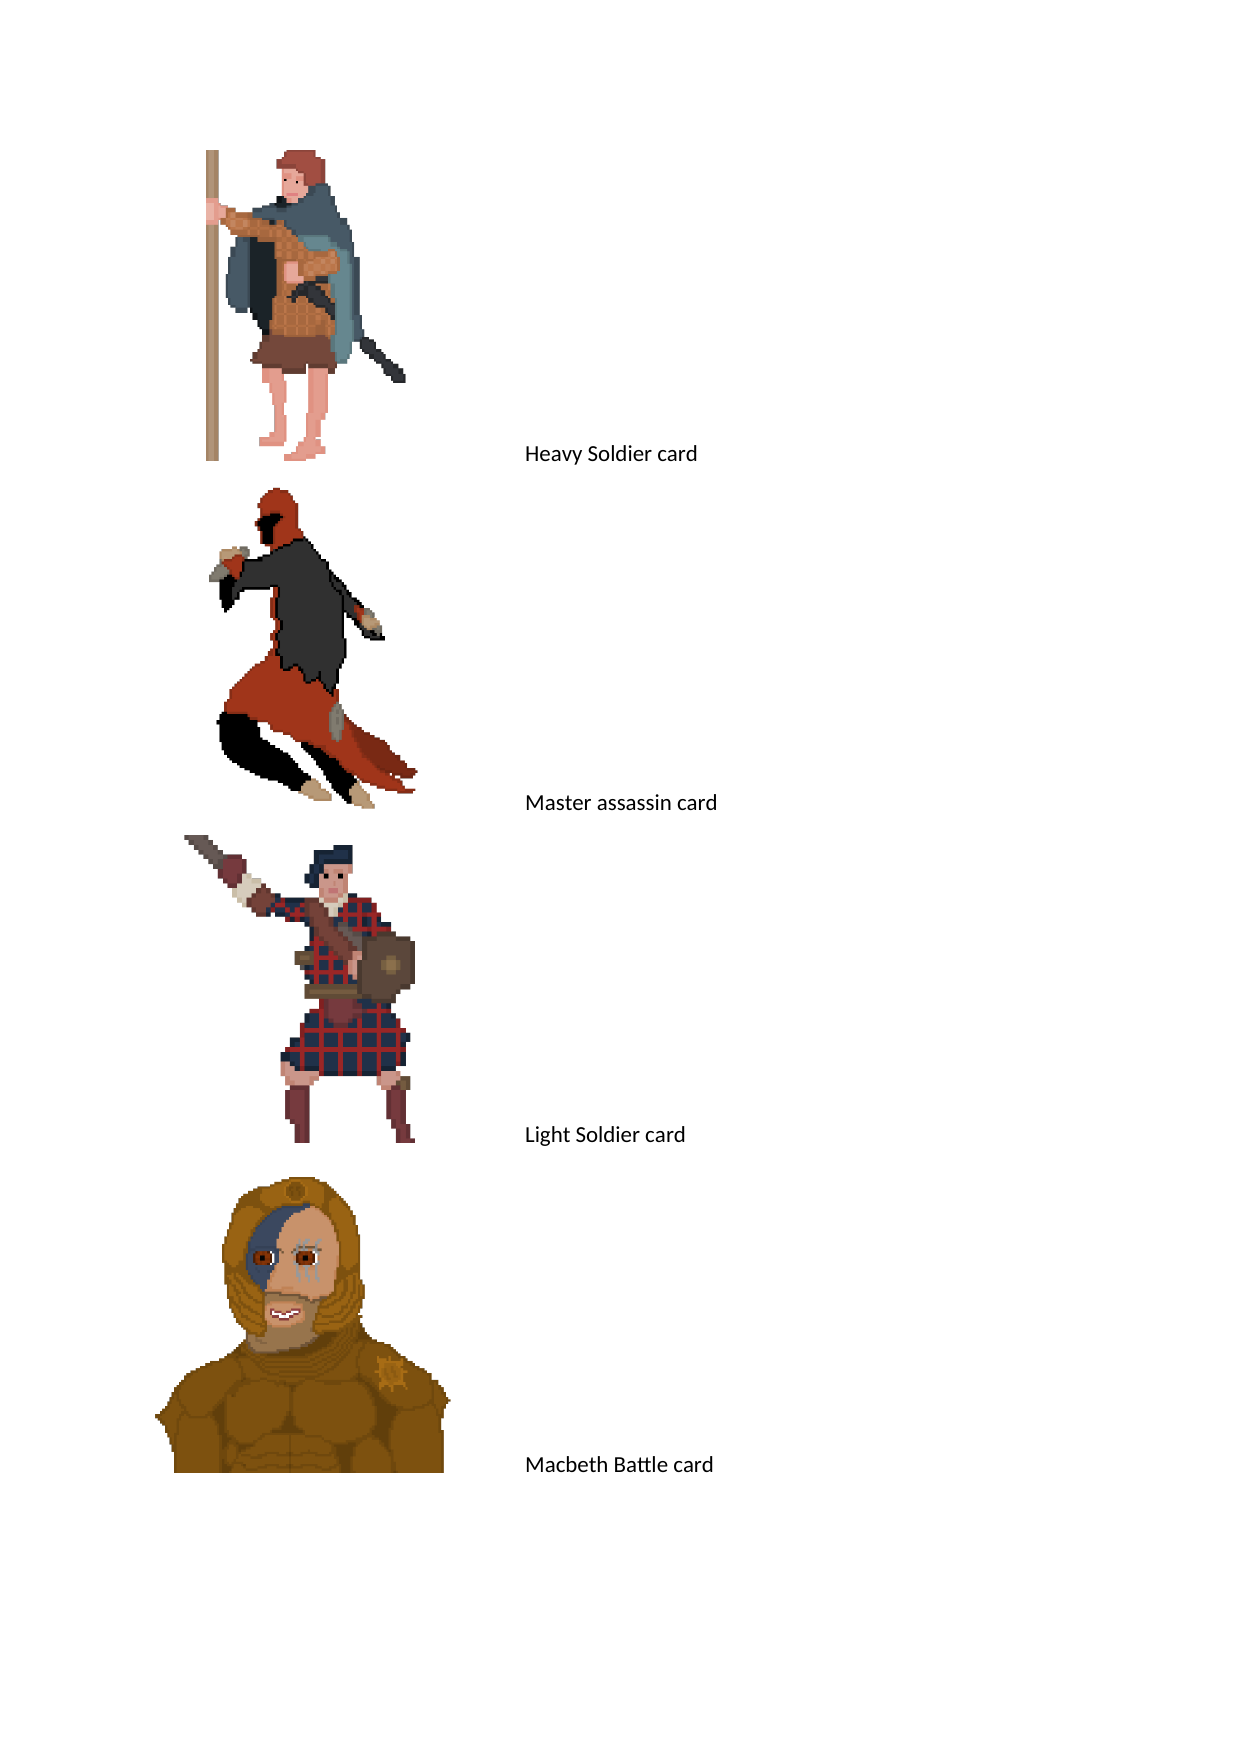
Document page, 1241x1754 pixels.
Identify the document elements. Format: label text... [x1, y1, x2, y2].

picture [150, 150, 461, 461]
picture [150, 835, 458, 1143]
picture [150, 1167, 455, 1473]
picture [150, 485, 476, 811]
